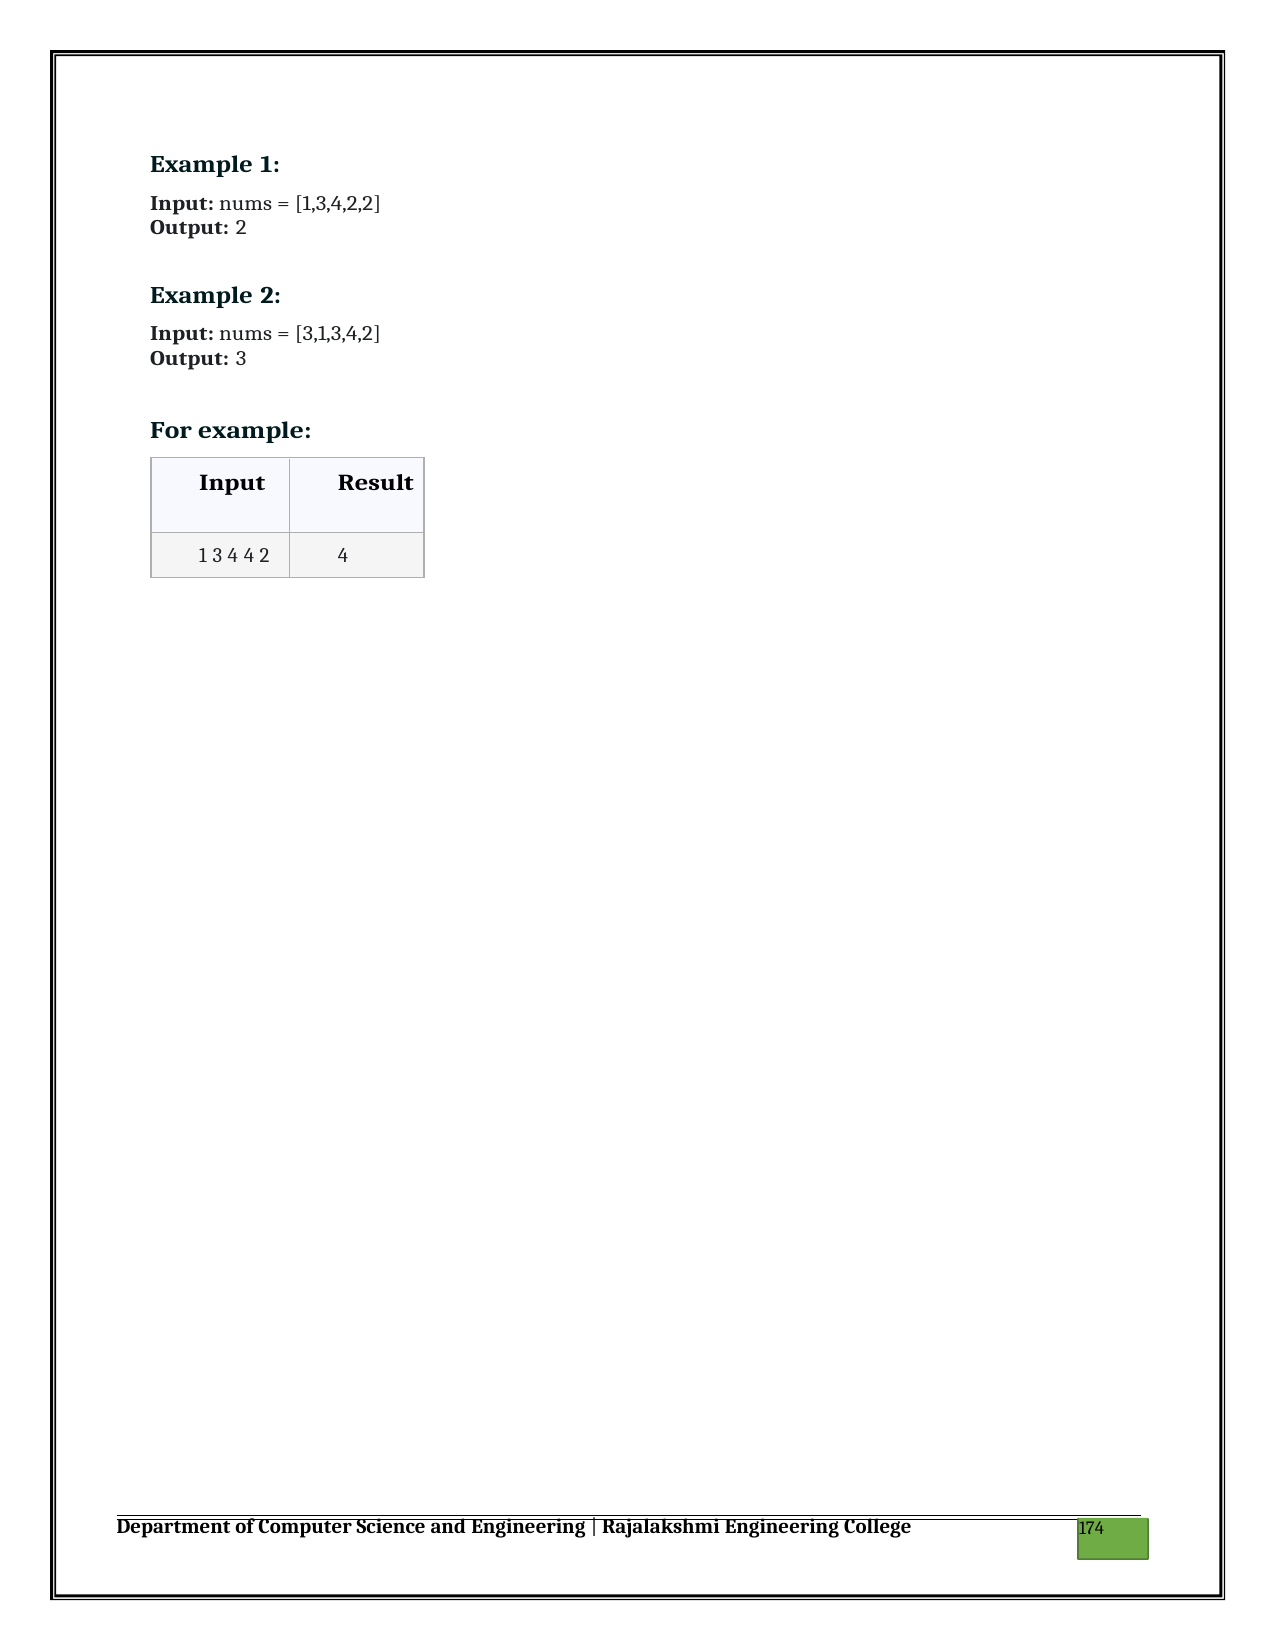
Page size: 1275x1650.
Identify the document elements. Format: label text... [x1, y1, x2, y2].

text Input: nums = [3,1,3,4,2] [150, 322, 1150, 346]
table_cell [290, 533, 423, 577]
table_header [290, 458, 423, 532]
text Output: 3 [150, 347, 1150, 371]
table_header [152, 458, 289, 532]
subtitle Example 1: [150, 151, 1150, 179]
text Input: nums = [1,3,4,2,2] [150, 191, 1150, 215]
subtitle For example: [150, 417, 1150, 445]
text Output: 2 [150, 216, 1150, 240]
subtitle Example 2: [150, 282, 1150, 309]
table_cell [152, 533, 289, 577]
